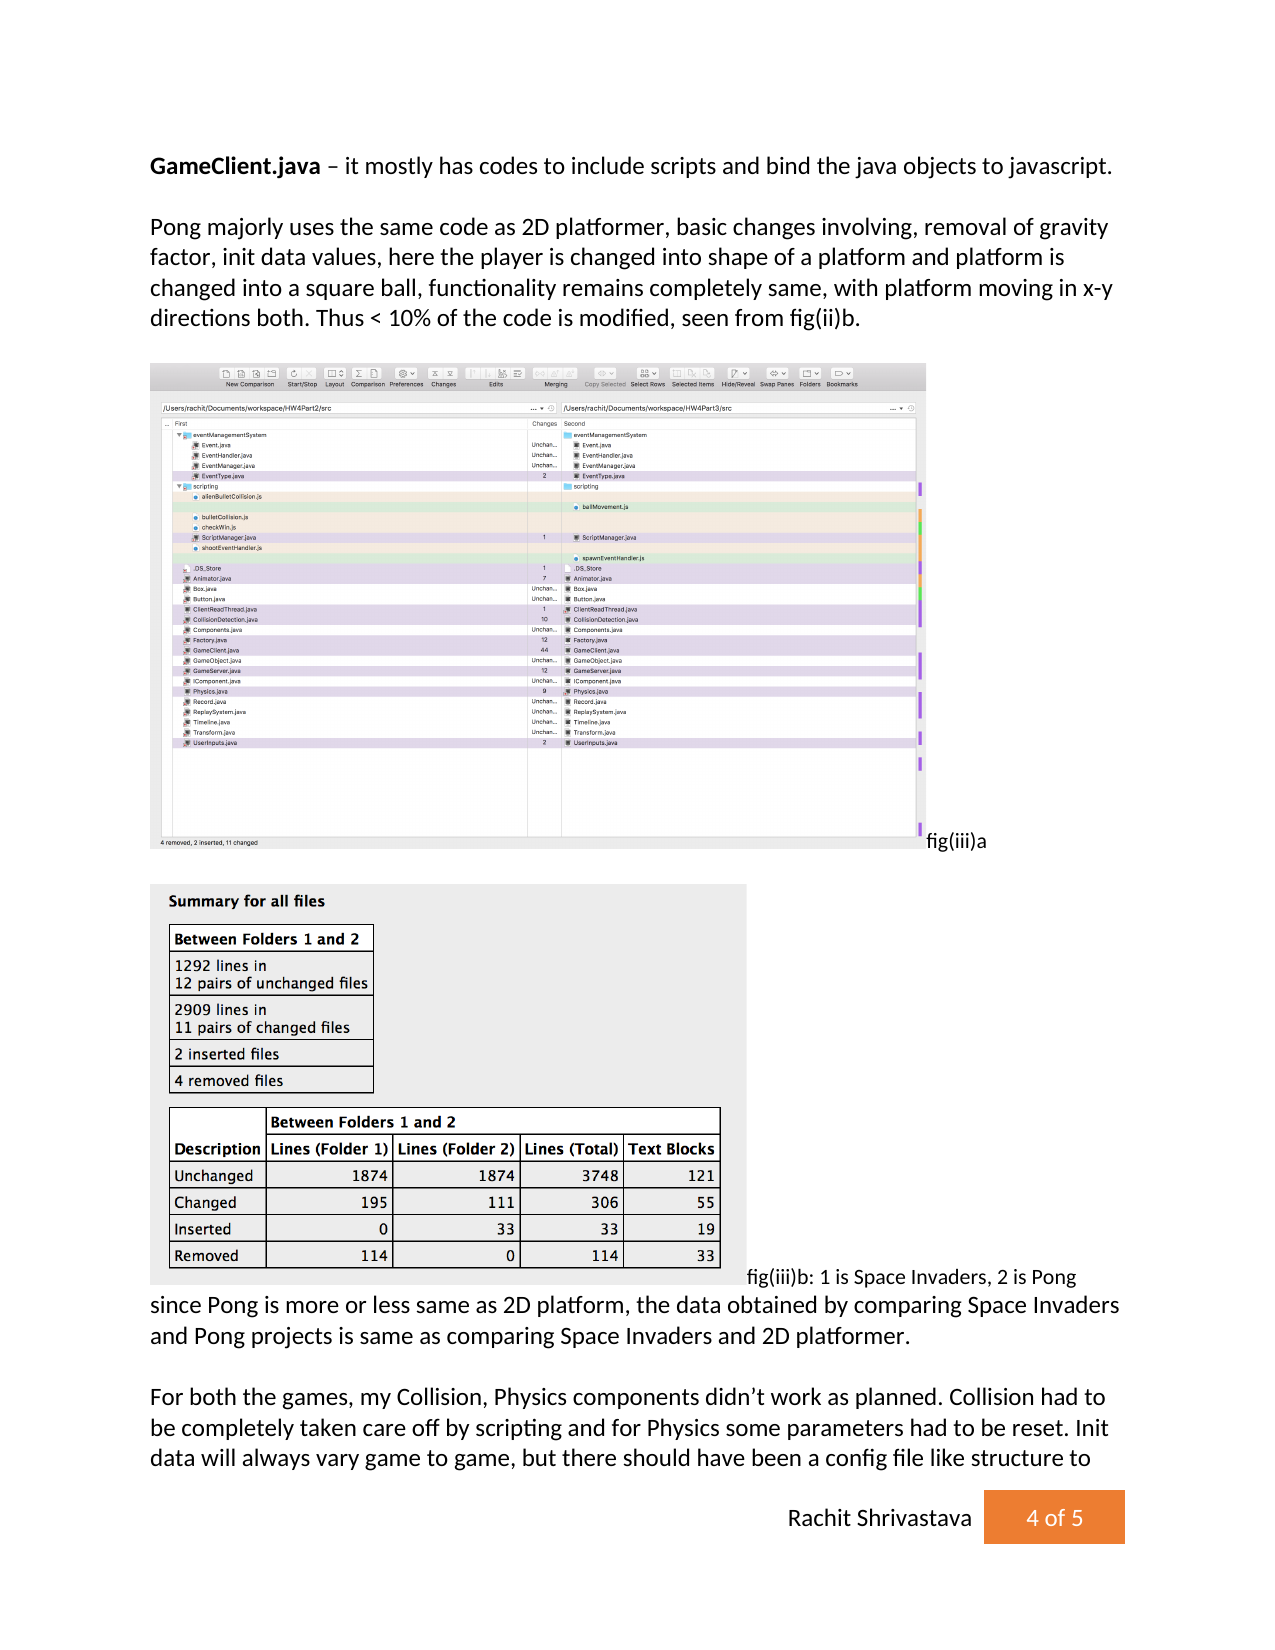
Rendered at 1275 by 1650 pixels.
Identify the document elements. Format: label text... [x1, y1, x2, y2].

text GameClient.java – it mostly has codes to include scripts and bind the java objects to javascript. [150, 150, 1125, 181]
text Pong majorly uses the same code as 2D platformer, basic changes involving, removal of gravity factor, init data values, here the player is changed into shape of a platform and platform is changed into a square ball, functionality remains completely same, with platform moving in x-y directions both. Thus < 10% of the code is modified, seen from fig(ii)b. [150, 211, 1125, 333]
picture [150, 884, 747, 1285]
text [150, 1381, 1125, 1473]
text since Pong is more or less same as 2D platform, the data obtained by comparing Space Invaders and Pong projects is same as comparing Space Invaders and 2D platformer. [150, 1290, 1125, 1351]
picture [150, 363, 927, 849]
